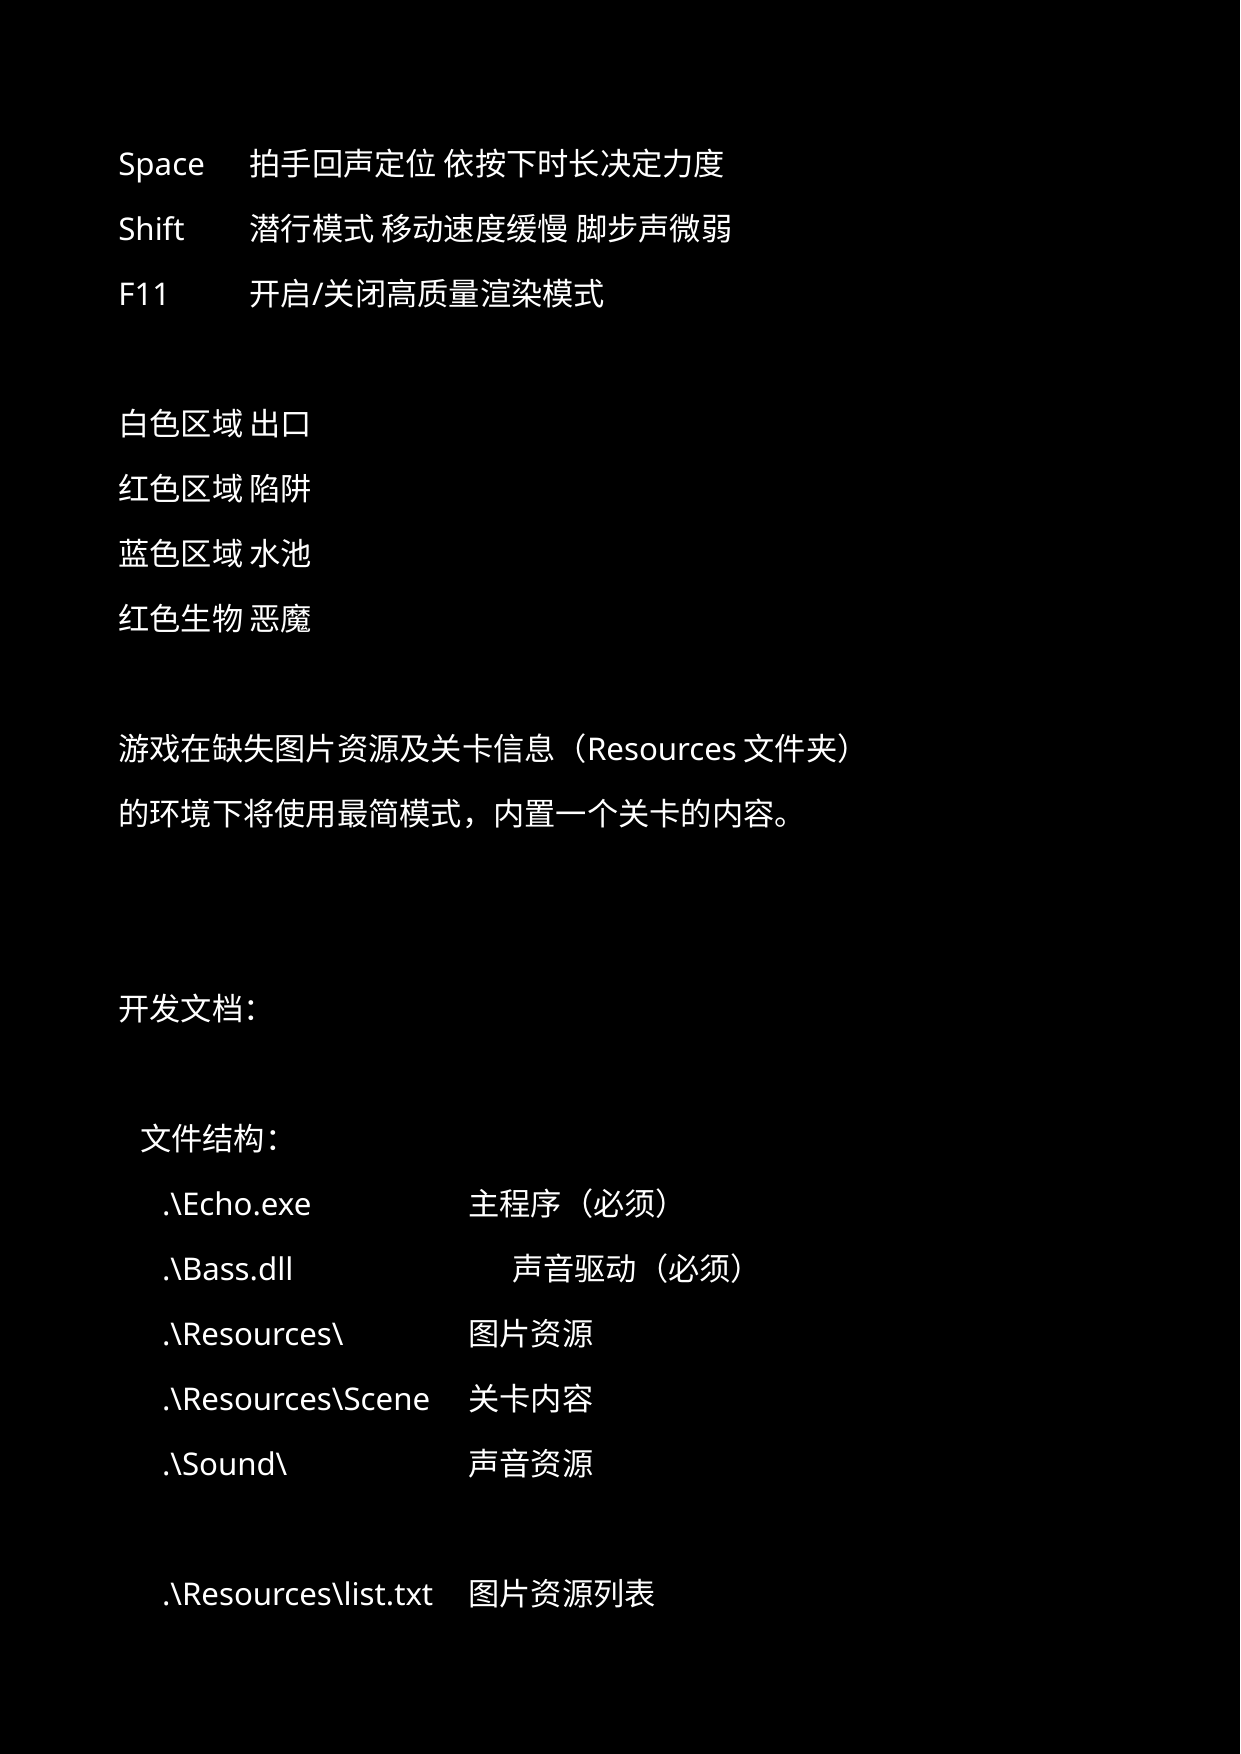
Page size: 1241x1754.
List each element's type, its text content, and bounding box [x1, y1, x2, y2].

text .\Resources\list.txt 图片资源列表 [162, 1559, 1122, 1624]
text .\Resources\ 图片资源 [162, 1299, 1122, 1364]
text 游戏在缺失图片资源及关卡信息（Resources文件夹） [118, 714, 1122, 779]
text .\Echo.exe 主程序（必须） [162, 1169, 1122, 1234]
text Shift 潜行模式 移动速度缓慢 脚步声微弱 [118, 194, 1122, 259]
text 的环境下将使用最简模式，内置一个关卡的内容。 [118, 779, 1122, 844]
text 文件结构： [140, 1104, 1122, 1169]
text 开发文档： [118, 974, 1122, 1039]
text F11 开启/关闭高质量渲染模式 [118, 259, 1122, 324]
text .\Sound\ 声音资源 [162, 1429, 1122, 1494]
text .\Resources\Scene 关卡内容 [162, 1364, 1122, 1429]
text .\Bass.dll 声音驱动（必须） [162, 1234, 1122, 1299]
text 白色区域 出口 [118, 389, 1122, 454]
text 红色生物 恶魔 [118, 584, 1122, 649]
text Space 拍手回声定位 依按下时长决定力度 [118, 129, 1122, 194]
text 蓝色区域 水池 [118, 519, 1122, 584]
text 红色区域 陷阱 [118, 454, 1122, 519]
